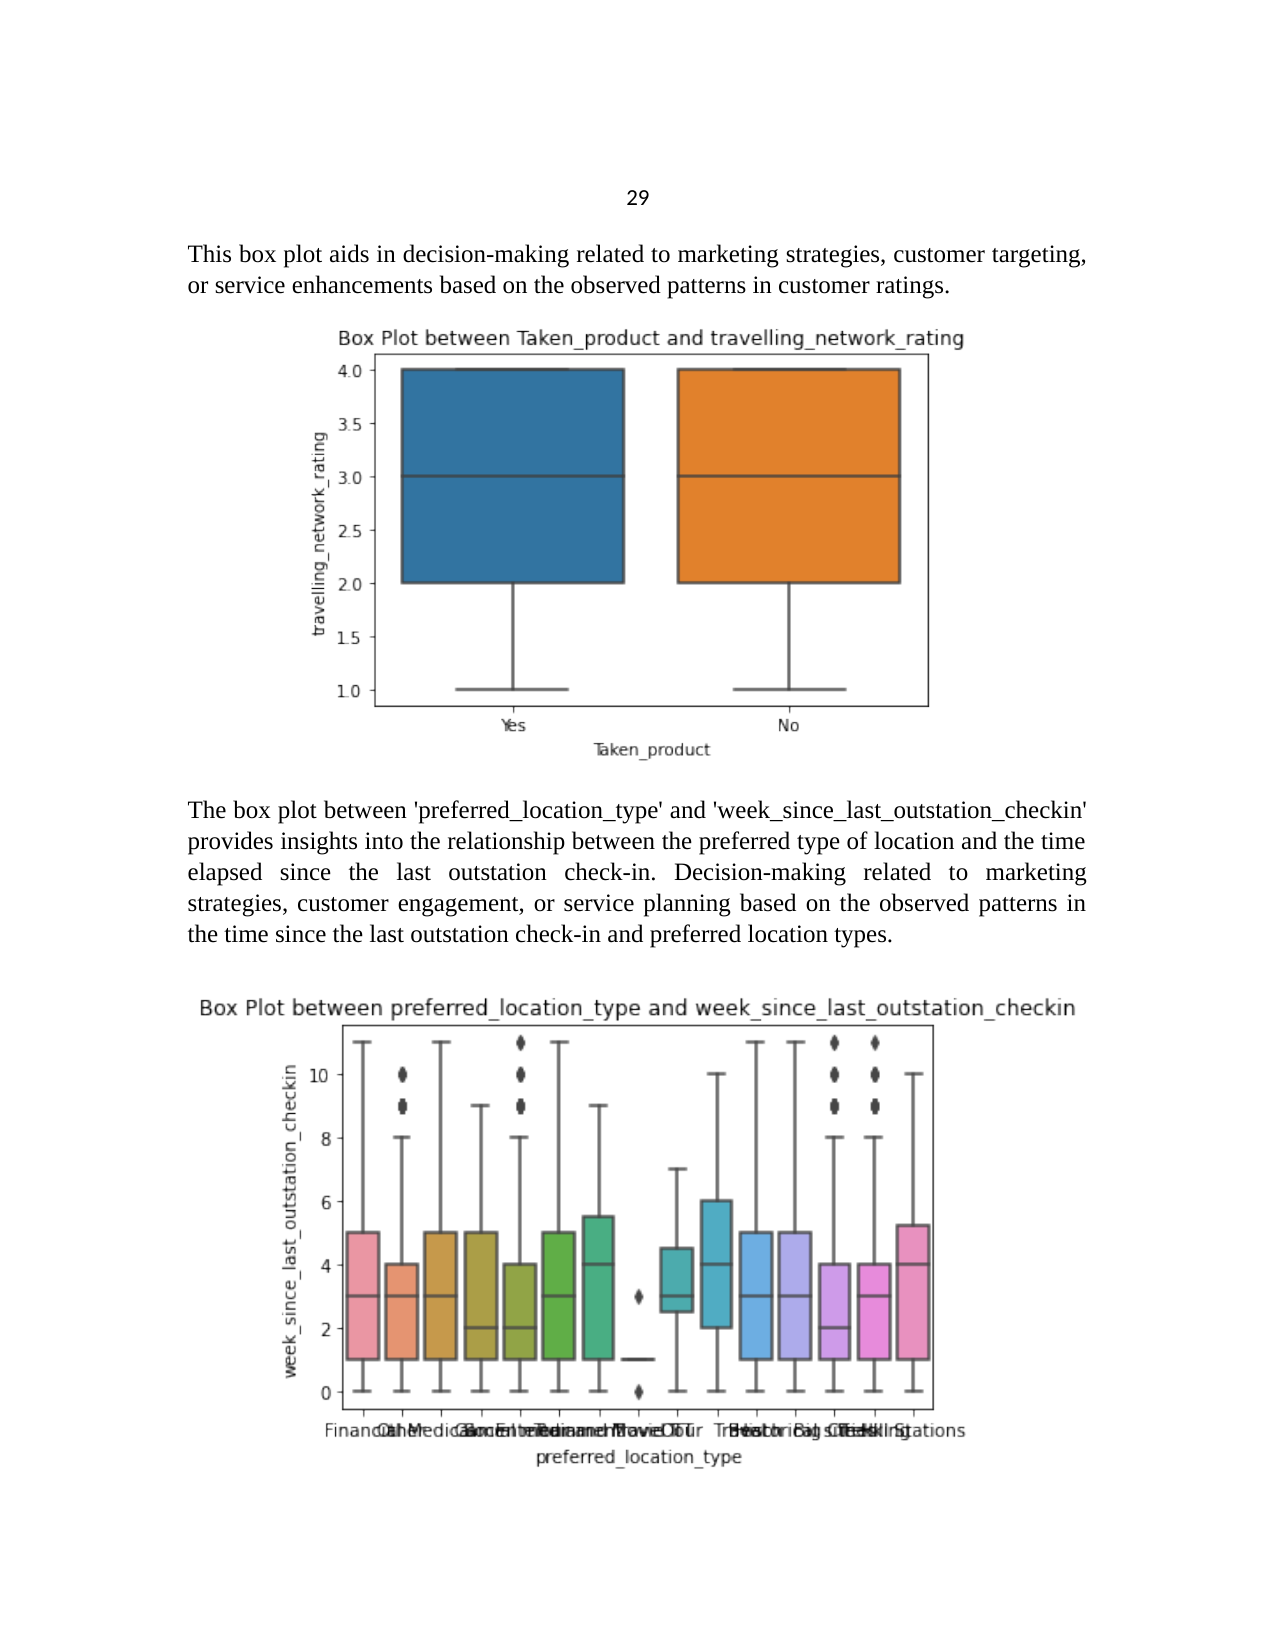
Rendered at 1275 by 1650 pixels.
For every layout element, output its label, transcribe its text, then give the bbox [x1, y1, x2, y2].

picture [300, 318, 976, 769]
text The box plot between 'preferred_location_type' and 'week_since_last_outstation_checkin' provides insights into the relationship between the preferred type of location and the time elapsed since the last outstation check-in. Decision-making related to marketing strategies, customer engagement, or service planning based on the observed patterns in the time since the last outstation check-in and preferred location types. [187, 795, 1087, 948]
text This box plot aids in decision-making related to marketing strategies, customer targeting, or service enhancements based on the observed patterns in customer ratings. [187, 239, 1087, 299]
picture [187, 986, 1088, 1478]
